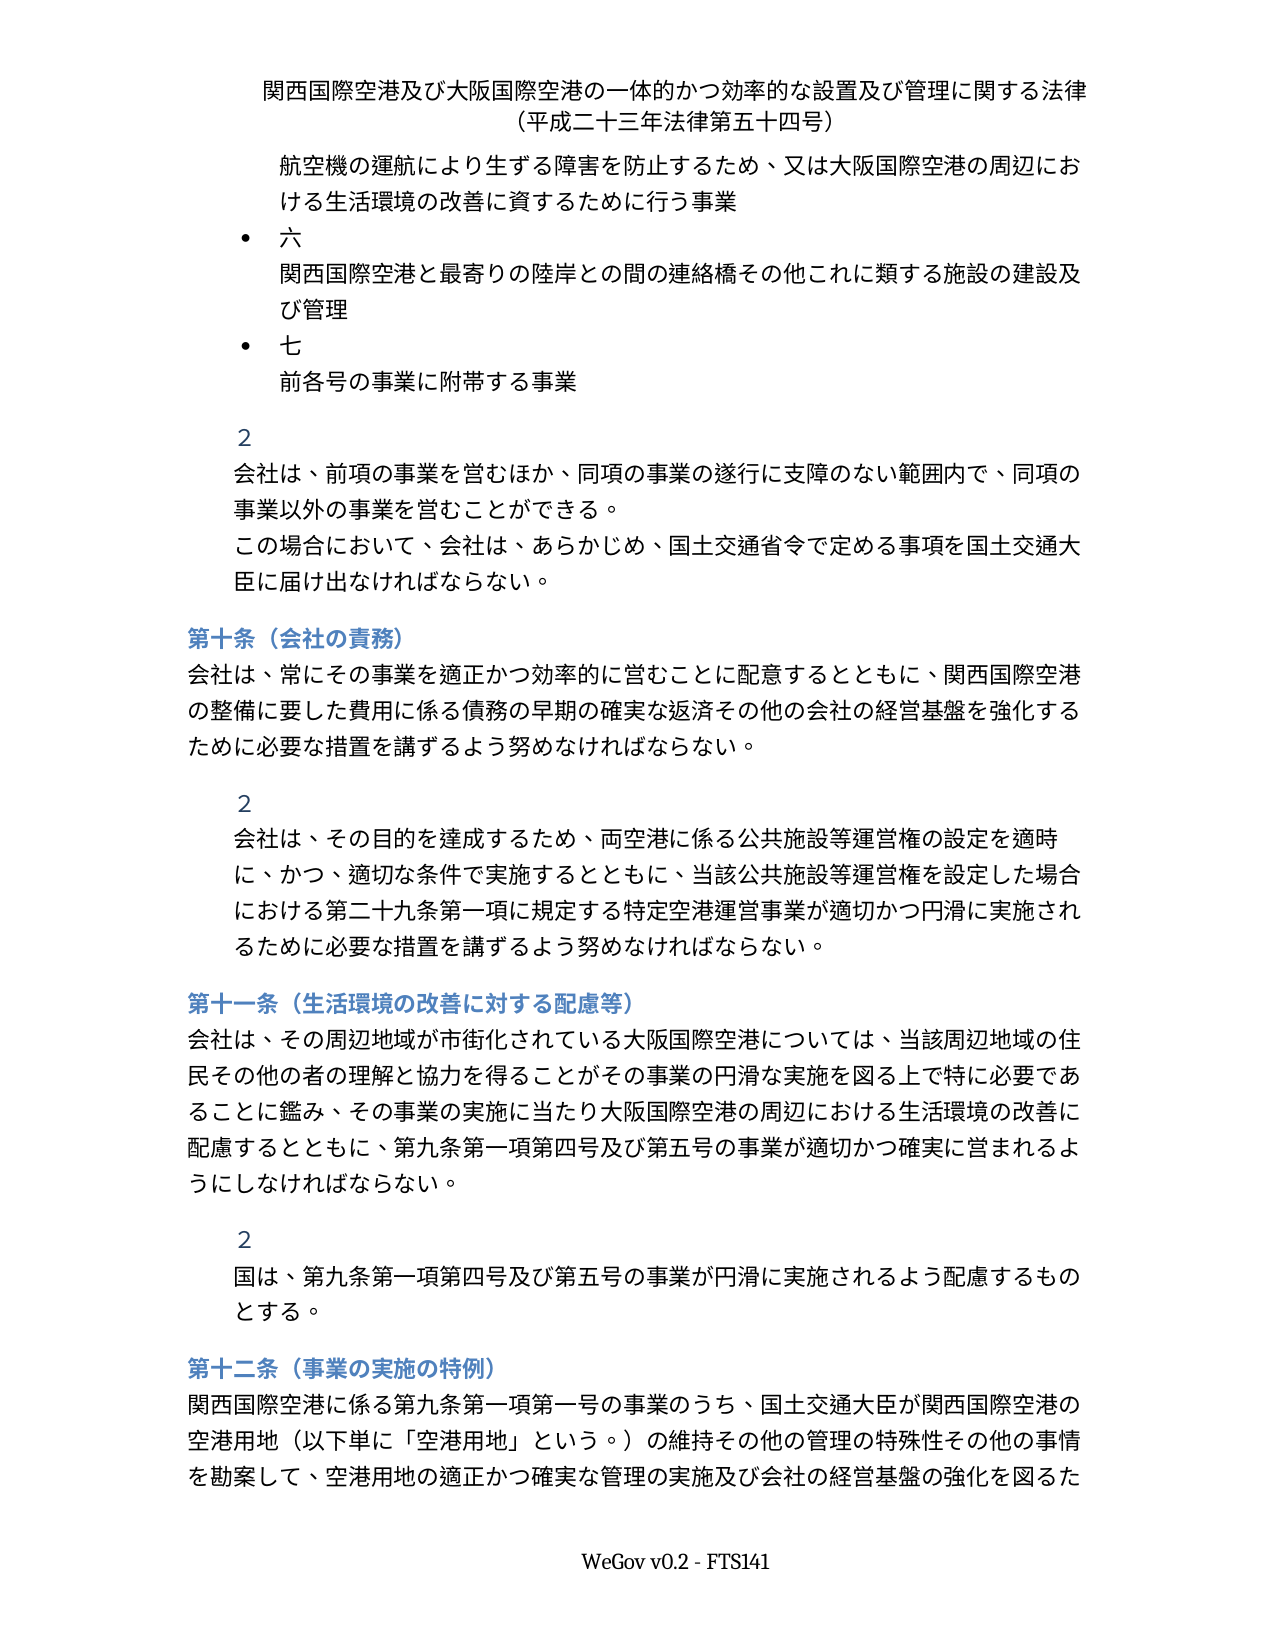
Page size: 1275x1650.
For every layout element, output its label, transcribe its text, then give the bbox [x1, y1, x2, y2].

subtitle 第十条（会社の責務） [187, 623, 1087, 654]
list 七 前各号の事業に附帯する事業 [242, 330, 1087, 397]
subtitle 第十二条（事業の実施の特例） [187, 1353, 1087, 1384]
subtitle 第十一条（生活環境の改善に対する配慮等） [187, 988, 1087, 1019]
text 会社は、常にその事業を適正かつ効率的に営むことに配意するとともに、関西国際空港の整備に要した費用に係る債務の早期の確実な返済その他の会社の経営基盤を強化するために必要な措置を講ずるよう努めなければならない。 [187, 659, 1087, 762]
text 会社は、その周辺地域が市街化されている大阪国際空港については、当該周辺地域の住民その他の者の理解と協力を得ることがその事業の円滑な実施を図る上で特に必要であることに鑑み、その事業の実施に当たり大阪国際空港の周辺における生活環境の改善に配慮するとともに、第九条第一項第四号及び第五号の事業が適切かつ確実に営まれるようにしなければならない。 [187, 1024, 1087, 1199]
text 会社は、前項の事業を営むほか、同項の事業の遂行に支障のない範囲内で、同項の事業以外の事業を営むことができる。 この場合において、会社は、あらかじめ、国土交通省令で定める事項を国土交通大臣に届け出なければならない。 [233, 458, 1087, 597]
list 六 関西国際空港と最寄りの陸岸との間の連絡橋その他これに類する施設の建設及び管理 [242, 222, 1087, 325]
text 国は、第九条第一項第四号及び第五号の事業が円滑に実施されるよう配慮するものとする。 [233, 1260, 1087, 1328]
subtitle ２ [233, 422, 1087, 454]
text 会社は、その目的を達成するため、両空港に係る公共施設等運営権の設定を適時に、かつ、適切な条件で実施するとともに、当該公共施設等運営権を設定した場合における第二十九条第一項に規定する特定空港運営事業が適切かつ円滑に実施されるために必要な措置を講ずるよう努めなければならない。 [233, 823, 1087, 962]
list 五 前号に掲げるもののほか、大阪国際空港の周辺における航空機の騒音その他の航空機の運航により生ずる障害を防止するため、又は大阪国際空港の周辺における生活環境の改善に資するために行う事業 [242, 150, 1087, 217]
subtitle ２ [233, 787, 1087, 819]
subtitle ２ [233, 1224, 1087, 1256]
